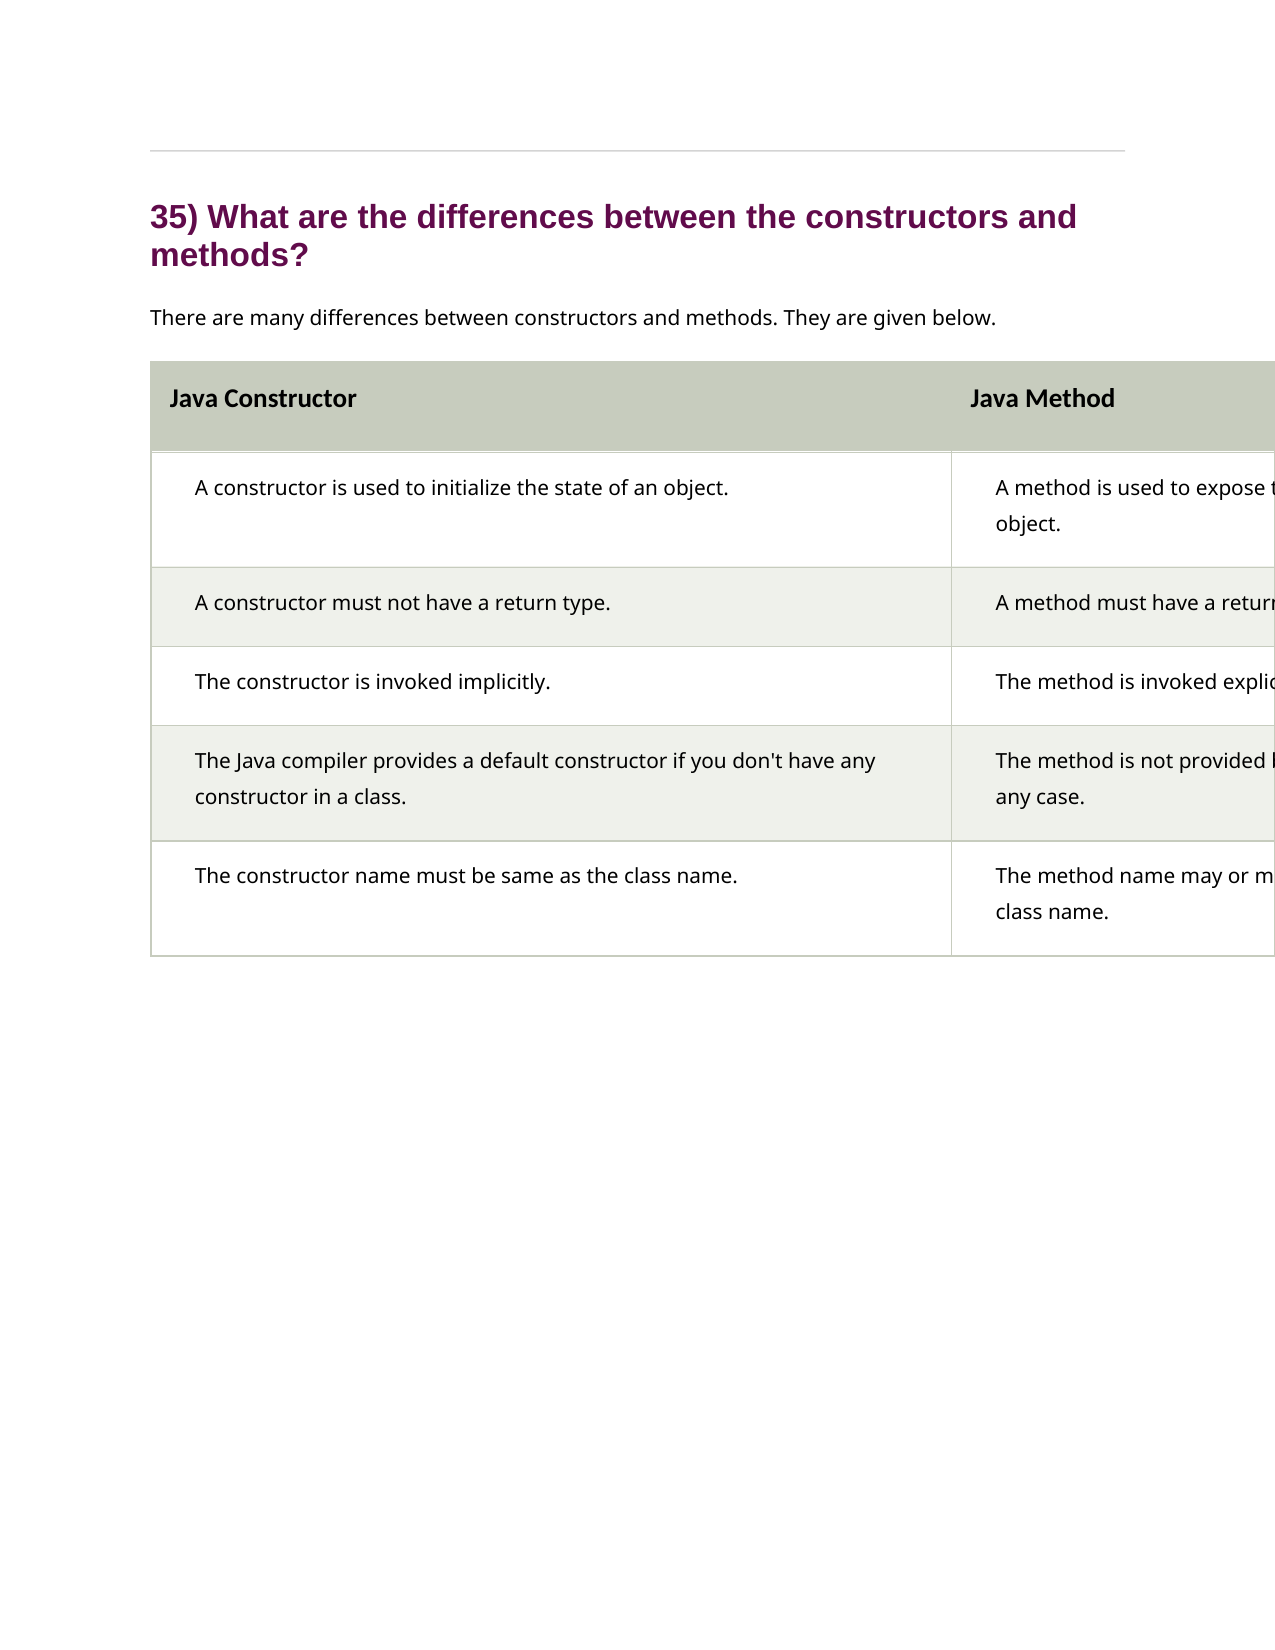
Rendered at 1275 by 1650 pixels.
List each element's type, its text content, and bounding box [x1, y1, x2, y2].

text There are many differences between constructors and methods. They are given below. [150, 303, 1125, 331]
table_cell A constructor is used to initialize the state of an object. [152, 453, 951, 566]
subtitle 35) What are the differences between the constructors and methods? [150, 197, 1125, 274]
table_cell The constructor is invoked implicitly. [152, 647, 951, 725]
table_cell A constructor must not have a return type. [152, 568, 951, 646]
table_cell A method must have a return type. [952, 568, 1274, 646]
table_header Java Constructor [152, 362, 952, 451]
table_cell The method is invoked explicitly. [952, 647, 1274, 725]
table_cell The method name may or may not be same as class name. [952, 842, 1274, 955]
table_cell The Java compiler provides a default constructor if you don't have any constructor in a class. [152, 726, 951, 840]
table_header Java Method [952, 362, 1274, 451]
table_cell A method is used to expose the behavior of an object. [952, 453, 1274, 566]
table_cell The constructor name must be same as the class name. [152, 842, 951, 955]
table_cell The method is not provided by the compiler in any case. [952, 726, 1274, 840]
